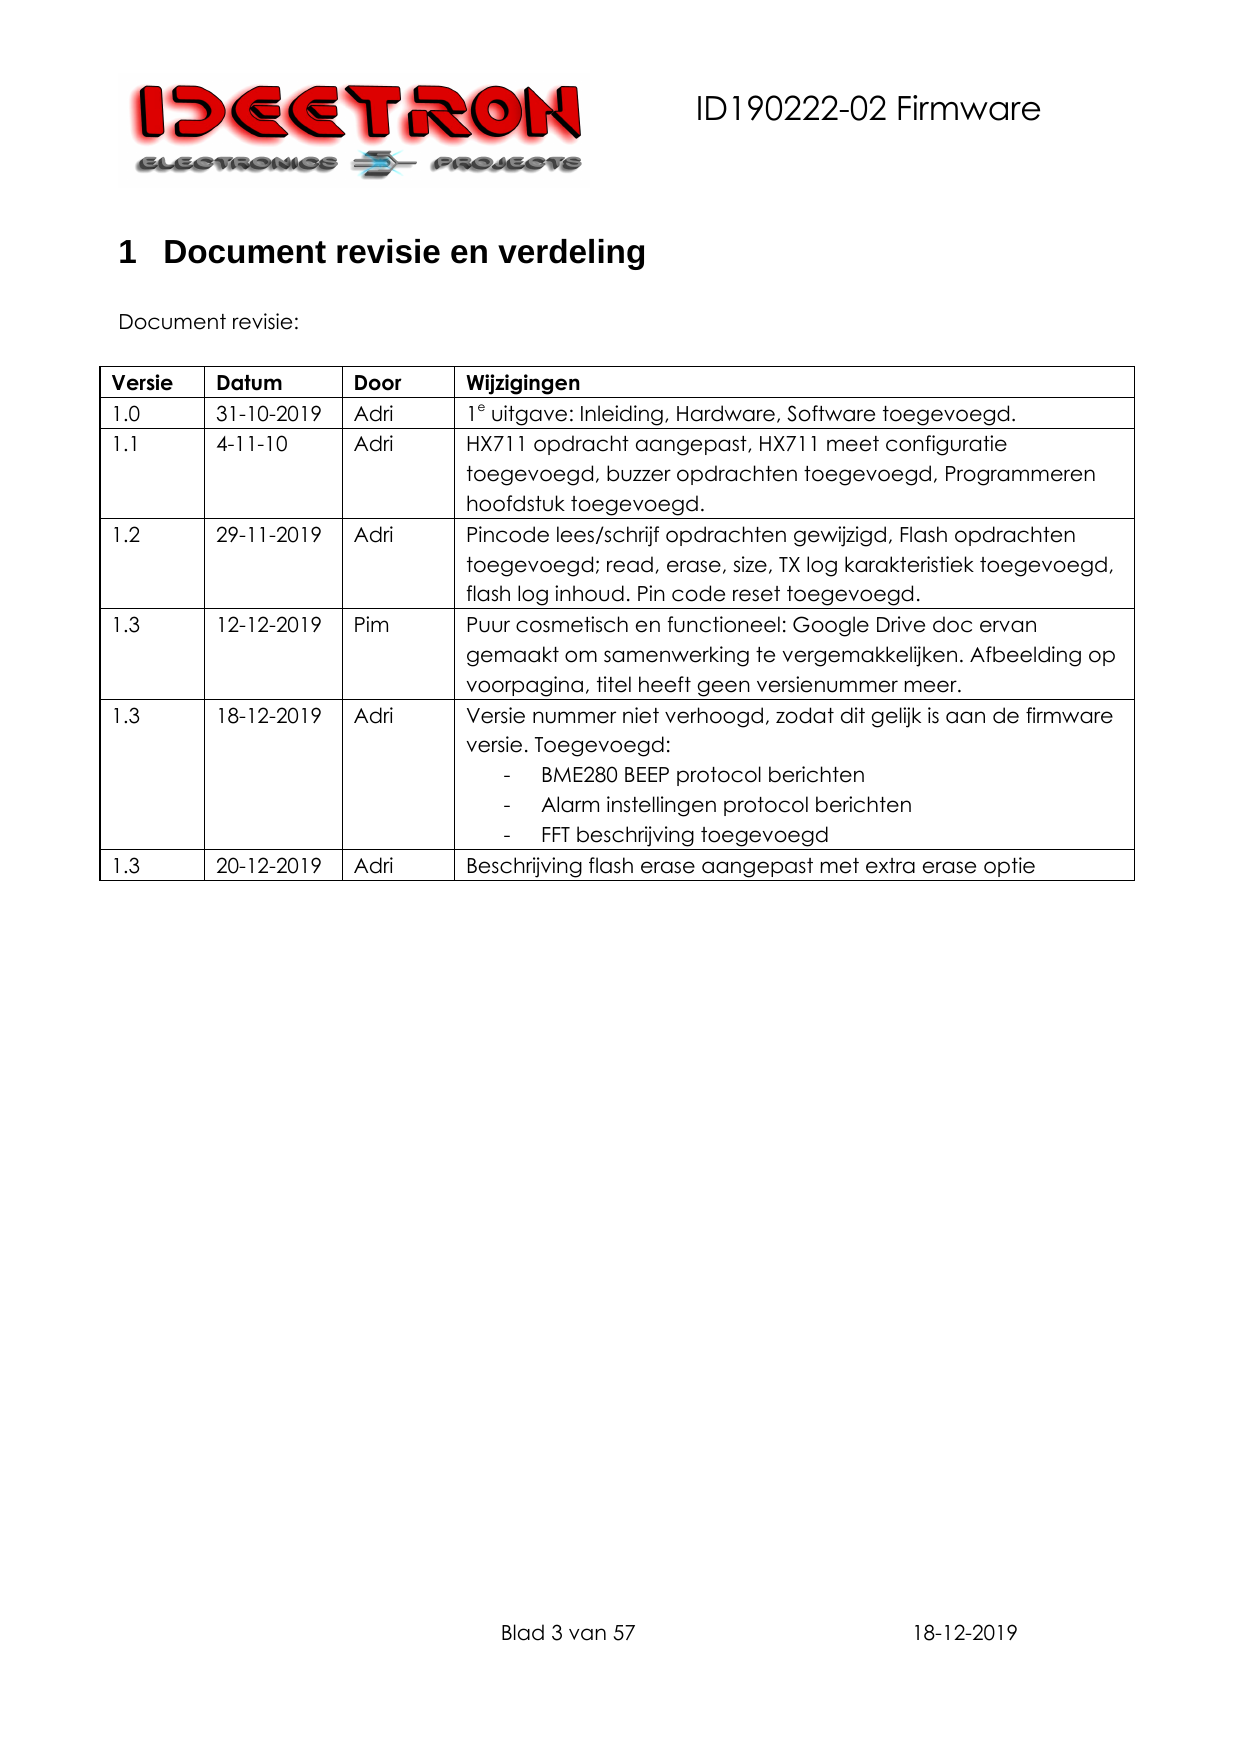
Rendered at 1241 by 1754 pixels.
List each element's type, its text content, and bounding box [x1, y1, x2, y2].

table_cell Pincode lees/schrijf opdrachten gewijzigd, Flash opdrachten toegevoegd; read, erase, size, TX log karakteristiek toegevoegd, flash log inhoud. Pin code reset toegevoegd. [455, 519, 1134, 608]
table_cell 29-11-2019 [205, 519, 342, 608]
table_header Versie [101, 367, 204, 397]
table_cell Versie nummer niet verhoogd, zodat dit gelijk is aan de firmware versie. Toegevoegd: BME280 BEEP protocol berichten Alarm instellingen protocol berichten FFT beschrijving toegevoegd [455, 700, 1134, 849]
table_header Datum [205, 367, 342, 397]
table_header Wijzigingen [455, 367, 1134, 397]
table_cell Puur cosmetisch en functioneel: Google Drive doc ervan gemaakt om samenwerking te vergemakkelijken. Afbeelding op voorpagina, titel heeft geen versienummer meer. [455, 609, 1134, 699]
table_cell Pim [343, 609, 454, 699]
table_cell 12-12-2019 [205, 609, 342, 699]
picture [118, 73, 590, 188]
table_cell Adri [343, 850, 454, 879]
table_cell 1.3 [101, 850, 204, 879]
table_cell 1.3 [101, 609, 204, 699]
table_cell 31-10-2019 [205, 398, 342, 427]
table_cell Adri [343, 519, 454, 608]
table_cell 1.2 [101, 519, 204, 608]
subtitle Document revisie en verdeling [118, 232, 1122, 270]
table_cell 1.0 [101, 398, 204, 427]
table_cell 1.1 [101, 429, 204, 518]
table_cell 1.3 [101, 700, 204, 849]
table_cell Adri [343, 700, 454, 849]
table_cell Adri [343, 429, 454, 518]
table_cell Adri [343, 398, 454, 427]
table_header Door [343, 367, 454, 397]
text Document revisie: [118, 306, 1122, 336]
table_cell 4-11-10 [205, 429, 342, 518]
table_cell Beschrijving flash erase aangepast met extra erase optie [455, 850, 1134, 879]
table_cell 18-12-2019 [205, 700, 342, 849]
table_cell HX711 opdracht aangepast, HX711 meet configuratie toegevoegd, buzzer opdrachten toegevoegd, Programmeren hoofdstuk toegevoegd. [455, 429, 1134, 518]
table_cell 20-12-2019 [205, 850, 342, 879]
table_cell 1e uitgave: Inleiding, Hardware, Software toegevoegd. [455, 398, 1134, 427]
